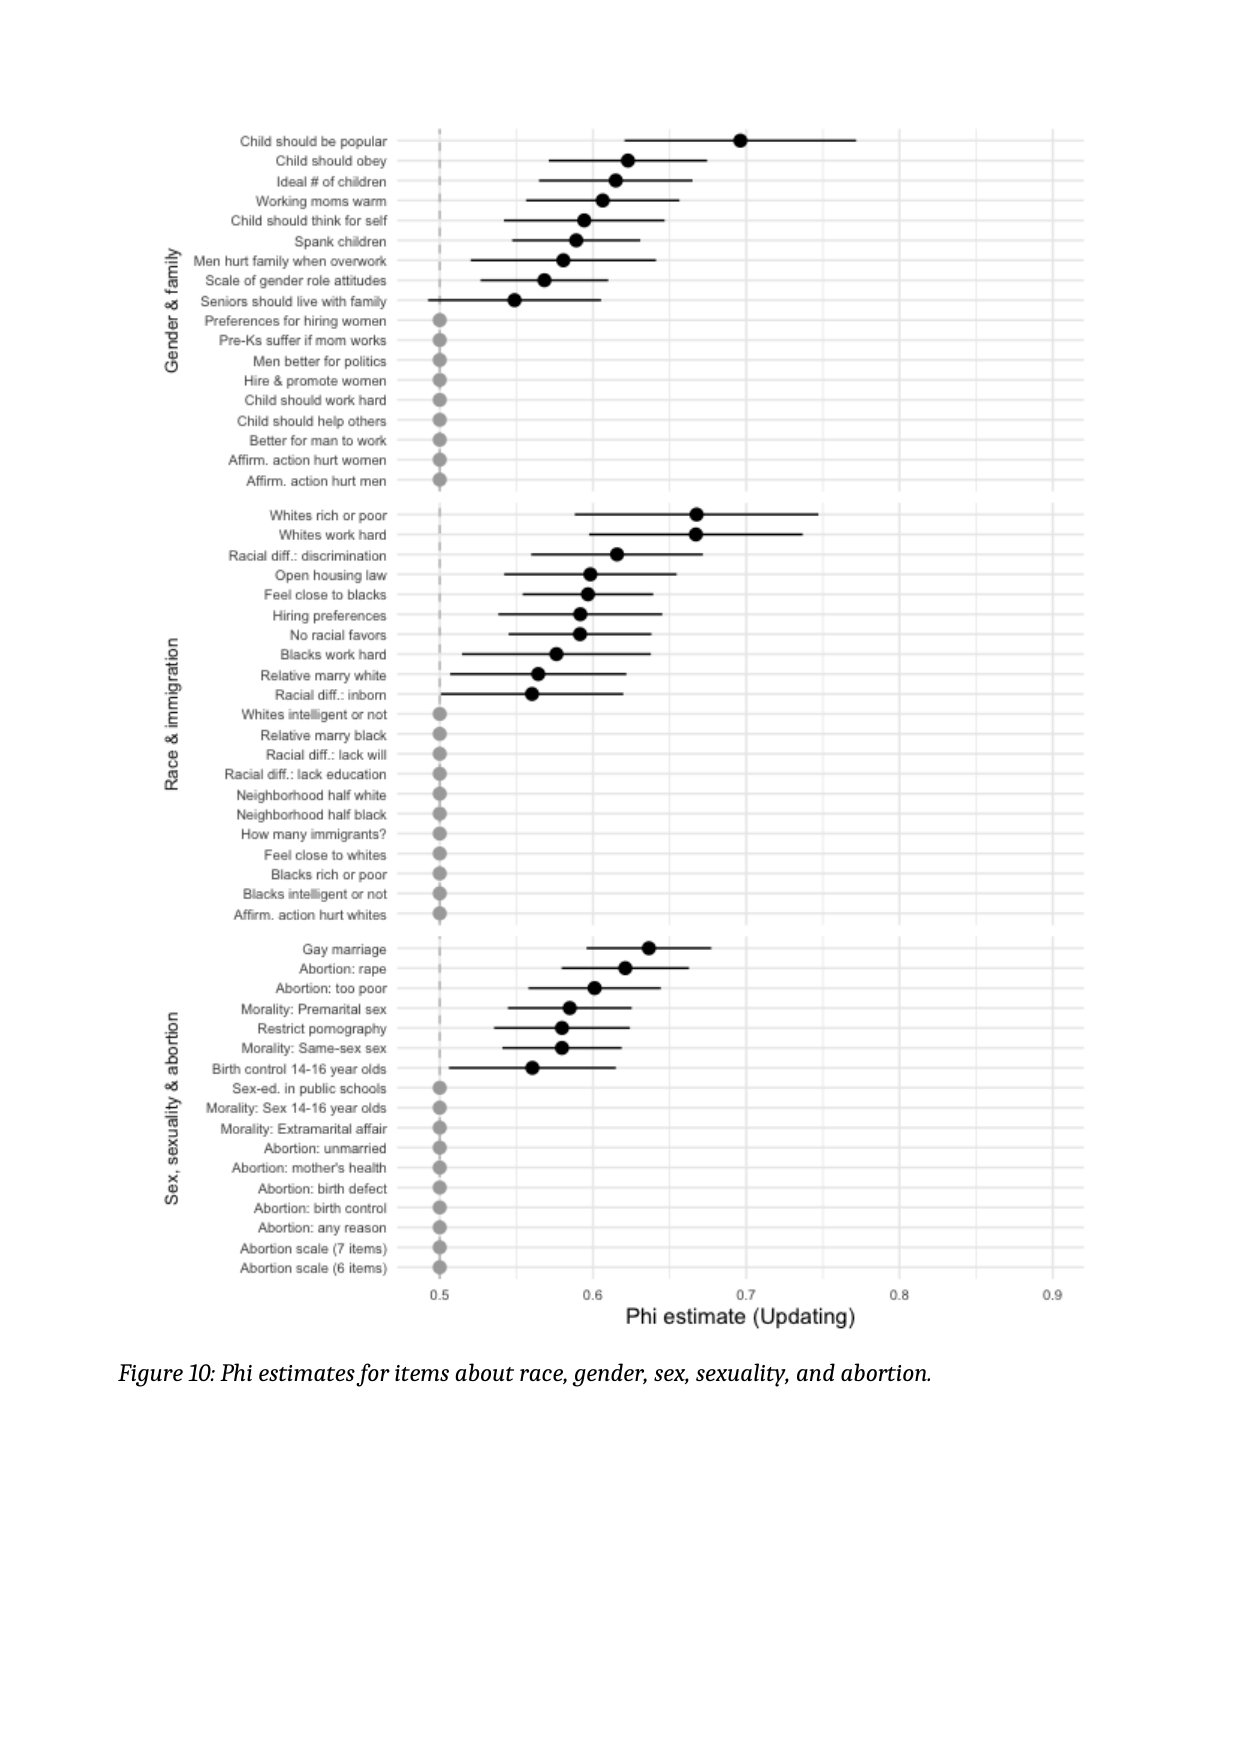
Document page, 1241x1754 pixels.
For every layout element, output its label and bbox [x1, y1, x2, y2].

picture [118, 118, 1094, 1339]
